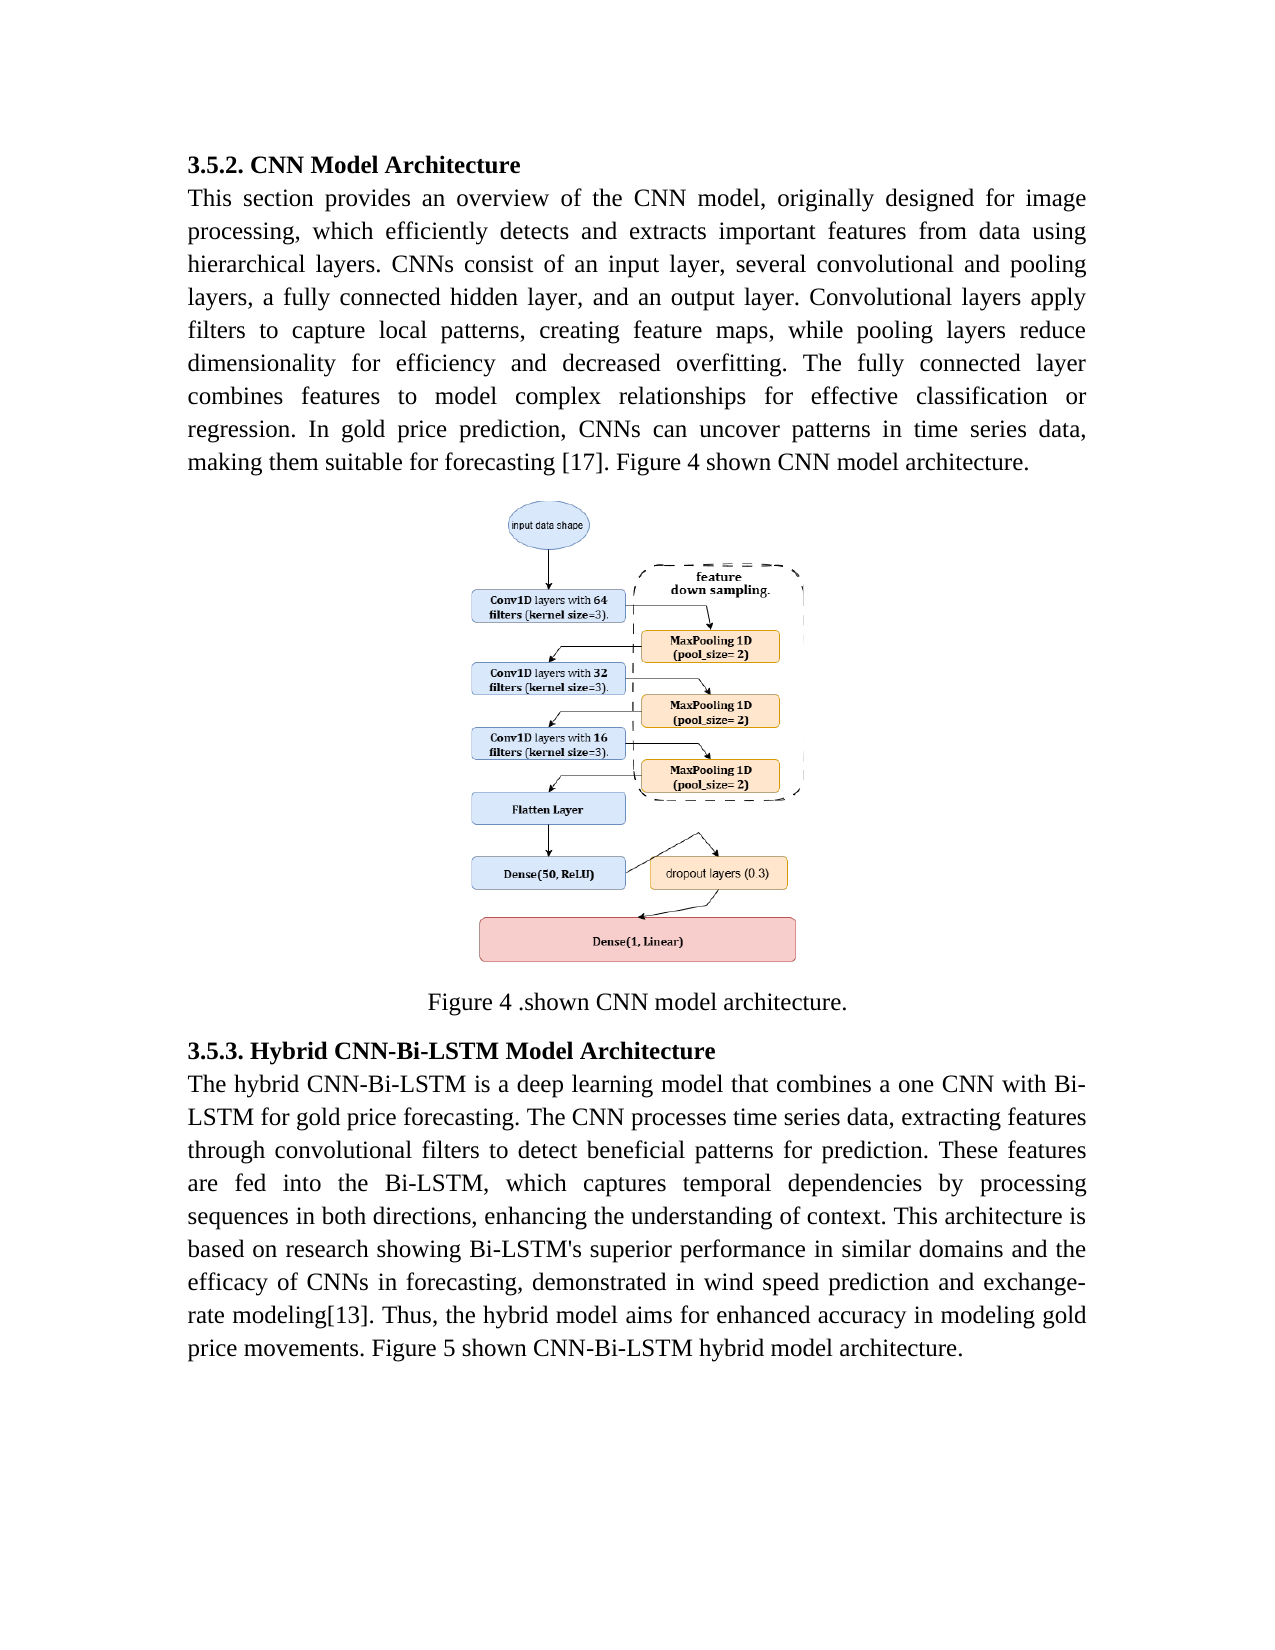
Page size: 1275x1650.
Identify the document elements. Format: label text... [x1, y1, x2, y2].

picture [471, 501, 804, 962]
text The hybrid CNN-Bi-LSTM is a deep learning model that combines a one CNN with Bi-LSTM for gold price forecasting. The CNN processes time series data, extracting features through convolutional filters to detect beneficial patterns for prediction. These features are fed into the Bi-LSTM, which captures temporal dependencies by processing sequences in both directions, enhancing the understanding of context. This architecture is based on research showing Bi-LSTM's superior performance in similar domains and the efficacy of CNNs in forecasting, demonstrated in wind speed prediction and exchange-rate modeling[13]. Thus, the hybrid model aims for enhanced accuracy in modeling gold price movements. Figure 5 shown CNN-Bi-LSTM hybrid model architecture. [187, 1069, 1087, 1362]
text This section provides an overview of the CNN model, originally designed for image processing, which efficiently detects and extracts important features from data using hierarchical layers. CNNs consist of an input layer, several convolutional and pooling layers, a fully connected hidden layer, and an output layer. Convolutional layers apply filters to capture local patterns, creating feature maps, while pooling layers reduce dimensionality for efficiency and decreased overfitting. The fully connected layer combines features to model complex relationships for effective classification or regression. In gold price prediction, CNNs can uncover patterns in time series data, making them suitable for forecasting [17]. Figure 4 shown CNN model architecture. [187, 183, 1087, 476]
subtitle 3.5.3. Hybrid CNN-Bi-LSTM Model Architecture [187, 1036, 1087, 1065]
subtitle 3.5.2. CNN Model Architecture [187, 150, 1087, 179]
text Figure 4 .shown CNN model architecture. [187, 987, 1087, 1016]
